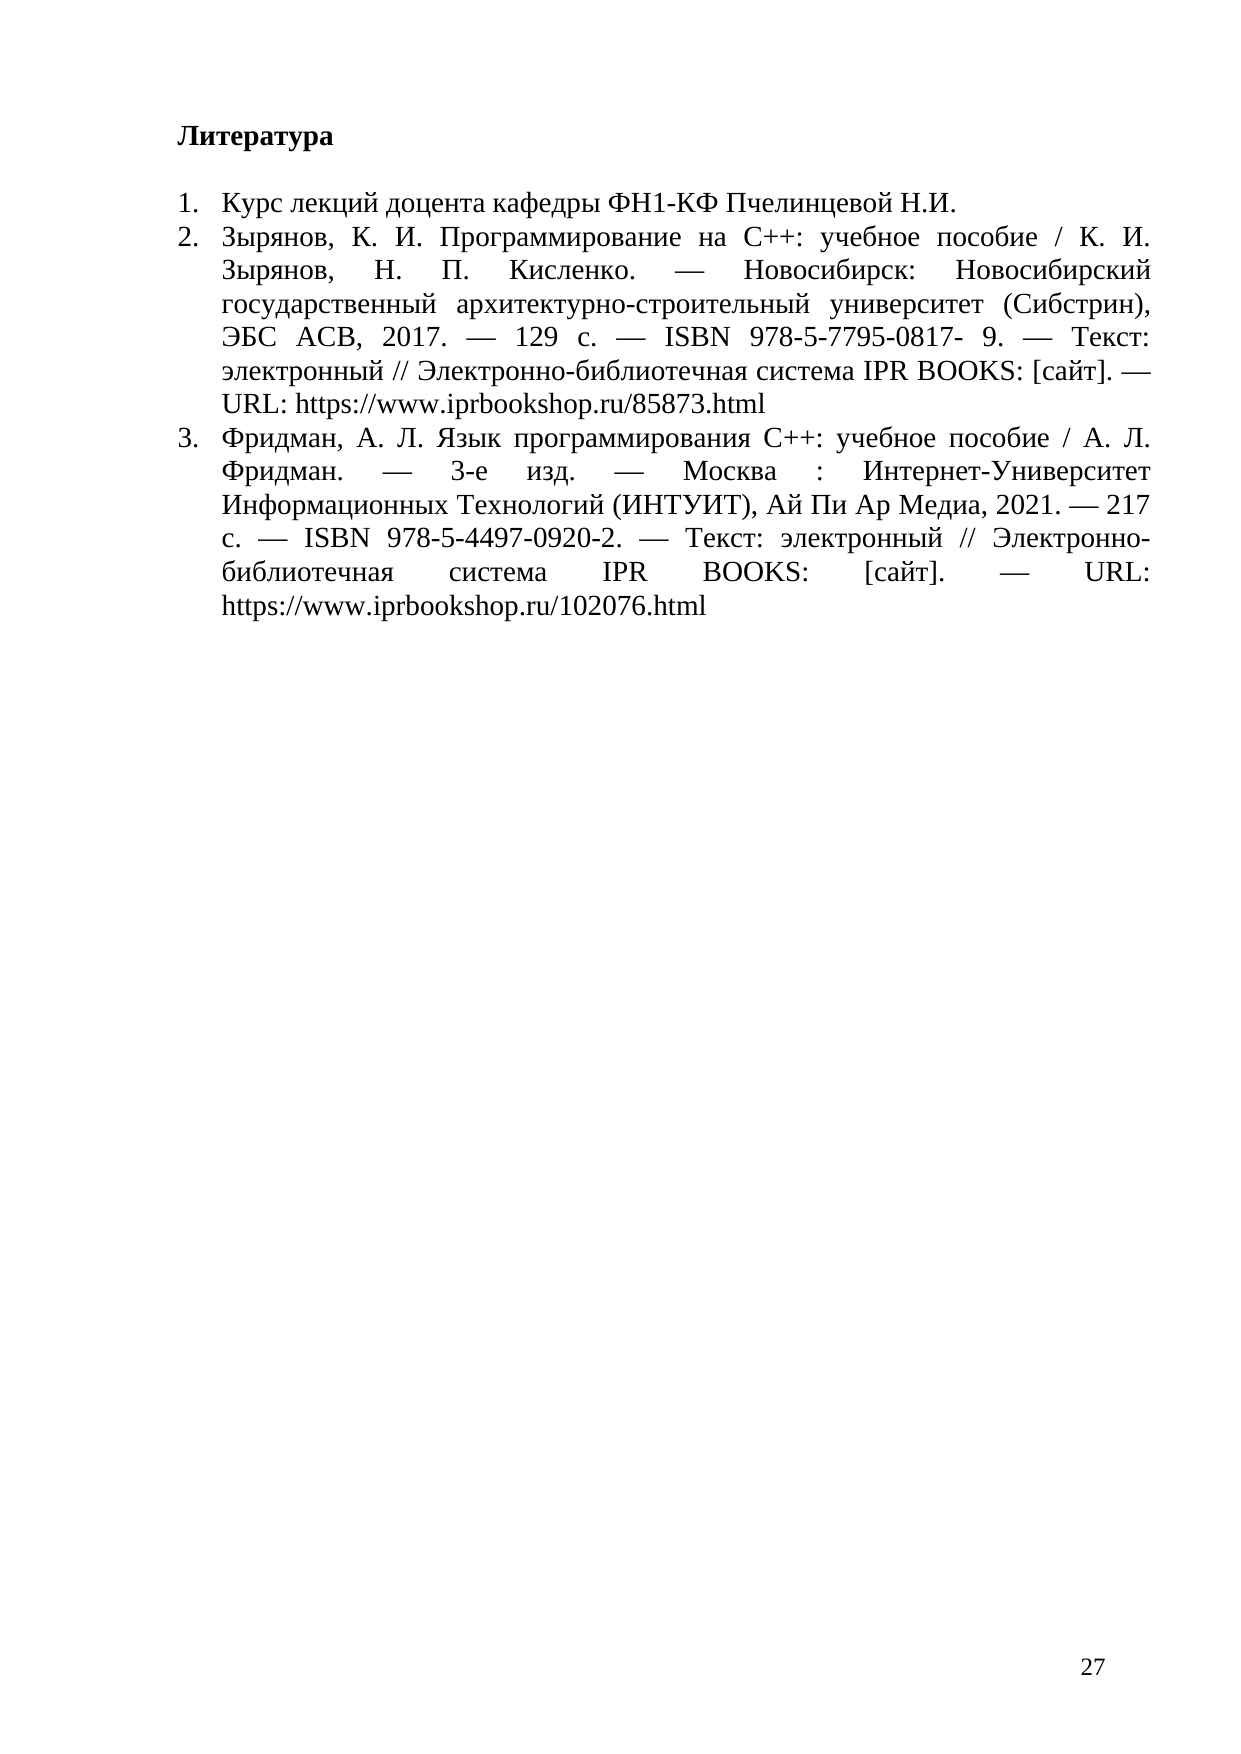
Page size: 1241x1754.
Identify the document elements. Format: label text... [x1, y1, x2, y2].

text Литература [177, 118, 1152, 152]
list Фридман, А. Л. Язык программирования C++: учебное пособие / А. Л. Фридман. — 3-е изд. — Москва : Интернет-Университет Информационных Технологий (ИНТУИТ), Ай Пи Ар Медиа, 2021. — 217 c. — ISBN 978-5-4497-0920-2. — Текст: электронный // Электронно-библиотечная система IPR BOOKS: [сайт]. — URL: https://www.iprbookshop.ru/102076.html [177, 420, 1152, 621]
list Зырянов, К. И. Программирование на C++: учебное пособие / К. И. Зырянов, Н. П. Кисленко. — Новосибирск: Новосибирский государственный архитектурно-строительный университет (Сибстрин), ЭБС АСВ, 2017. — 129 c. — ISBN 978-5-7795-0817- 9. — Текст: электронный // Электронно-библиотечная система IPR BOOKS: [сайт]. — URL: https://www.iprbookshop.ru/85873.html [177, 219, 1152, 420]
list Курс лекций доцента кафедры ФН1-КФ Пчелинцевой Н.И. [177, 185, 1152, 219]
